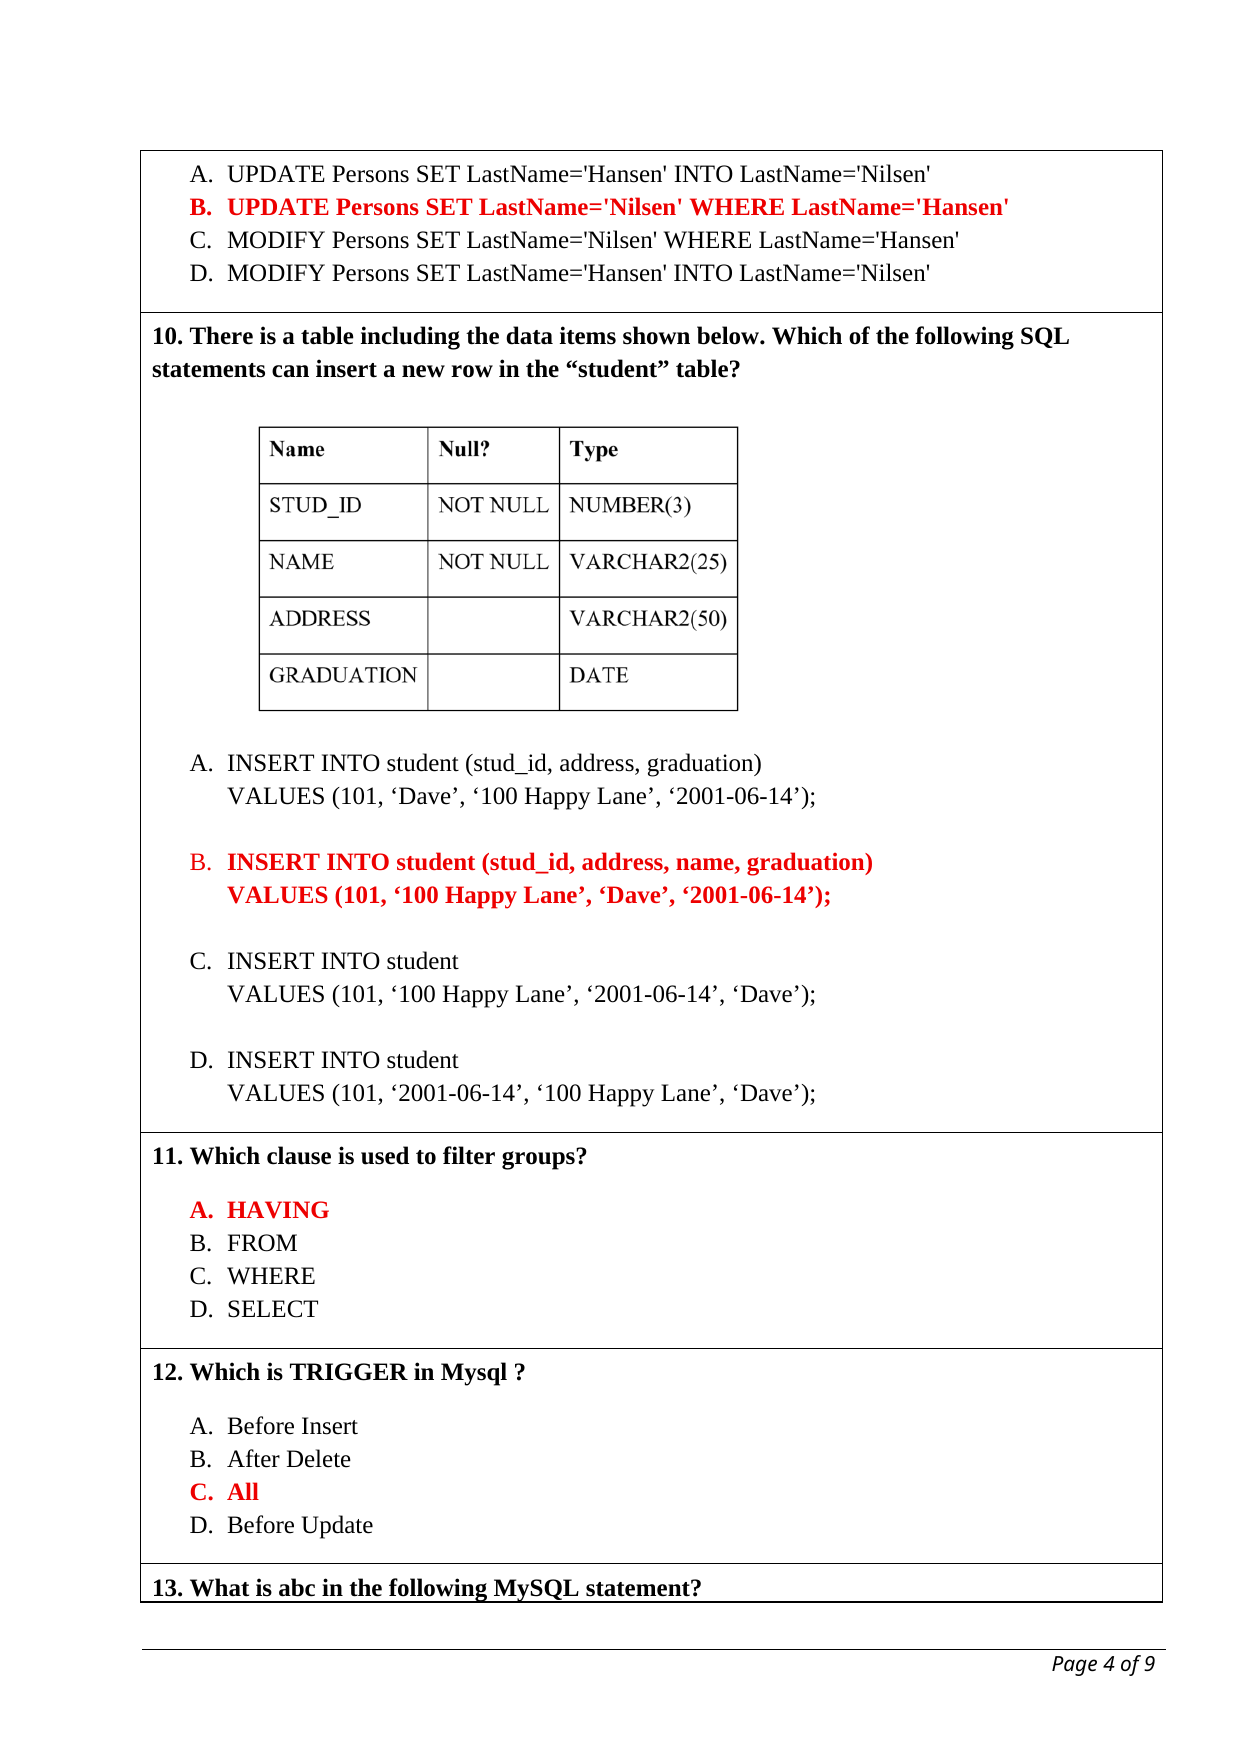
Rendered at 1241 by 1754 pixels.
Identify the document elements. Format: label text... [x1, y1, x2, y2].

table_cell 11. Which clause is used to filter groups? HAVING FROM WHERE SELECT [141, 1133, 1162, 1347]
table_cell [141, 1564, 1162, 1601]
table_cell 10. There is a table including the data items shown below. Which of the following SQL statements can insert a new row in the “student” table? INSERT INTO student (stud_id, address, graduation) VALUES (101, ‘Dave’, ‘100 Happy Lane’, ‘2001-06-14’); INSERT INTO student (stud_id, address, name, graduation) VALUES (101, ‘100 Happy Lane’, ‘Dave’, ‘2001-06-14’); INSERT INTO student VALUES (101, ‘100 Happy Lane’, ‘2001-06-14’, ‘Dave’); INSERT INTO student VALUES (101, ‘2001-06-14’, ‘100 Happy Lane’, ‘Dave’); [141, 313, 1162, 1132]
table_cell 12. Which is TRIGGER in Mysql ? Before Insert After Delete All Before Update [141, 1349, 1162, 1563]
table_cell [141, 151, 1162, 312]
picture [247, 408, 748, 724]
